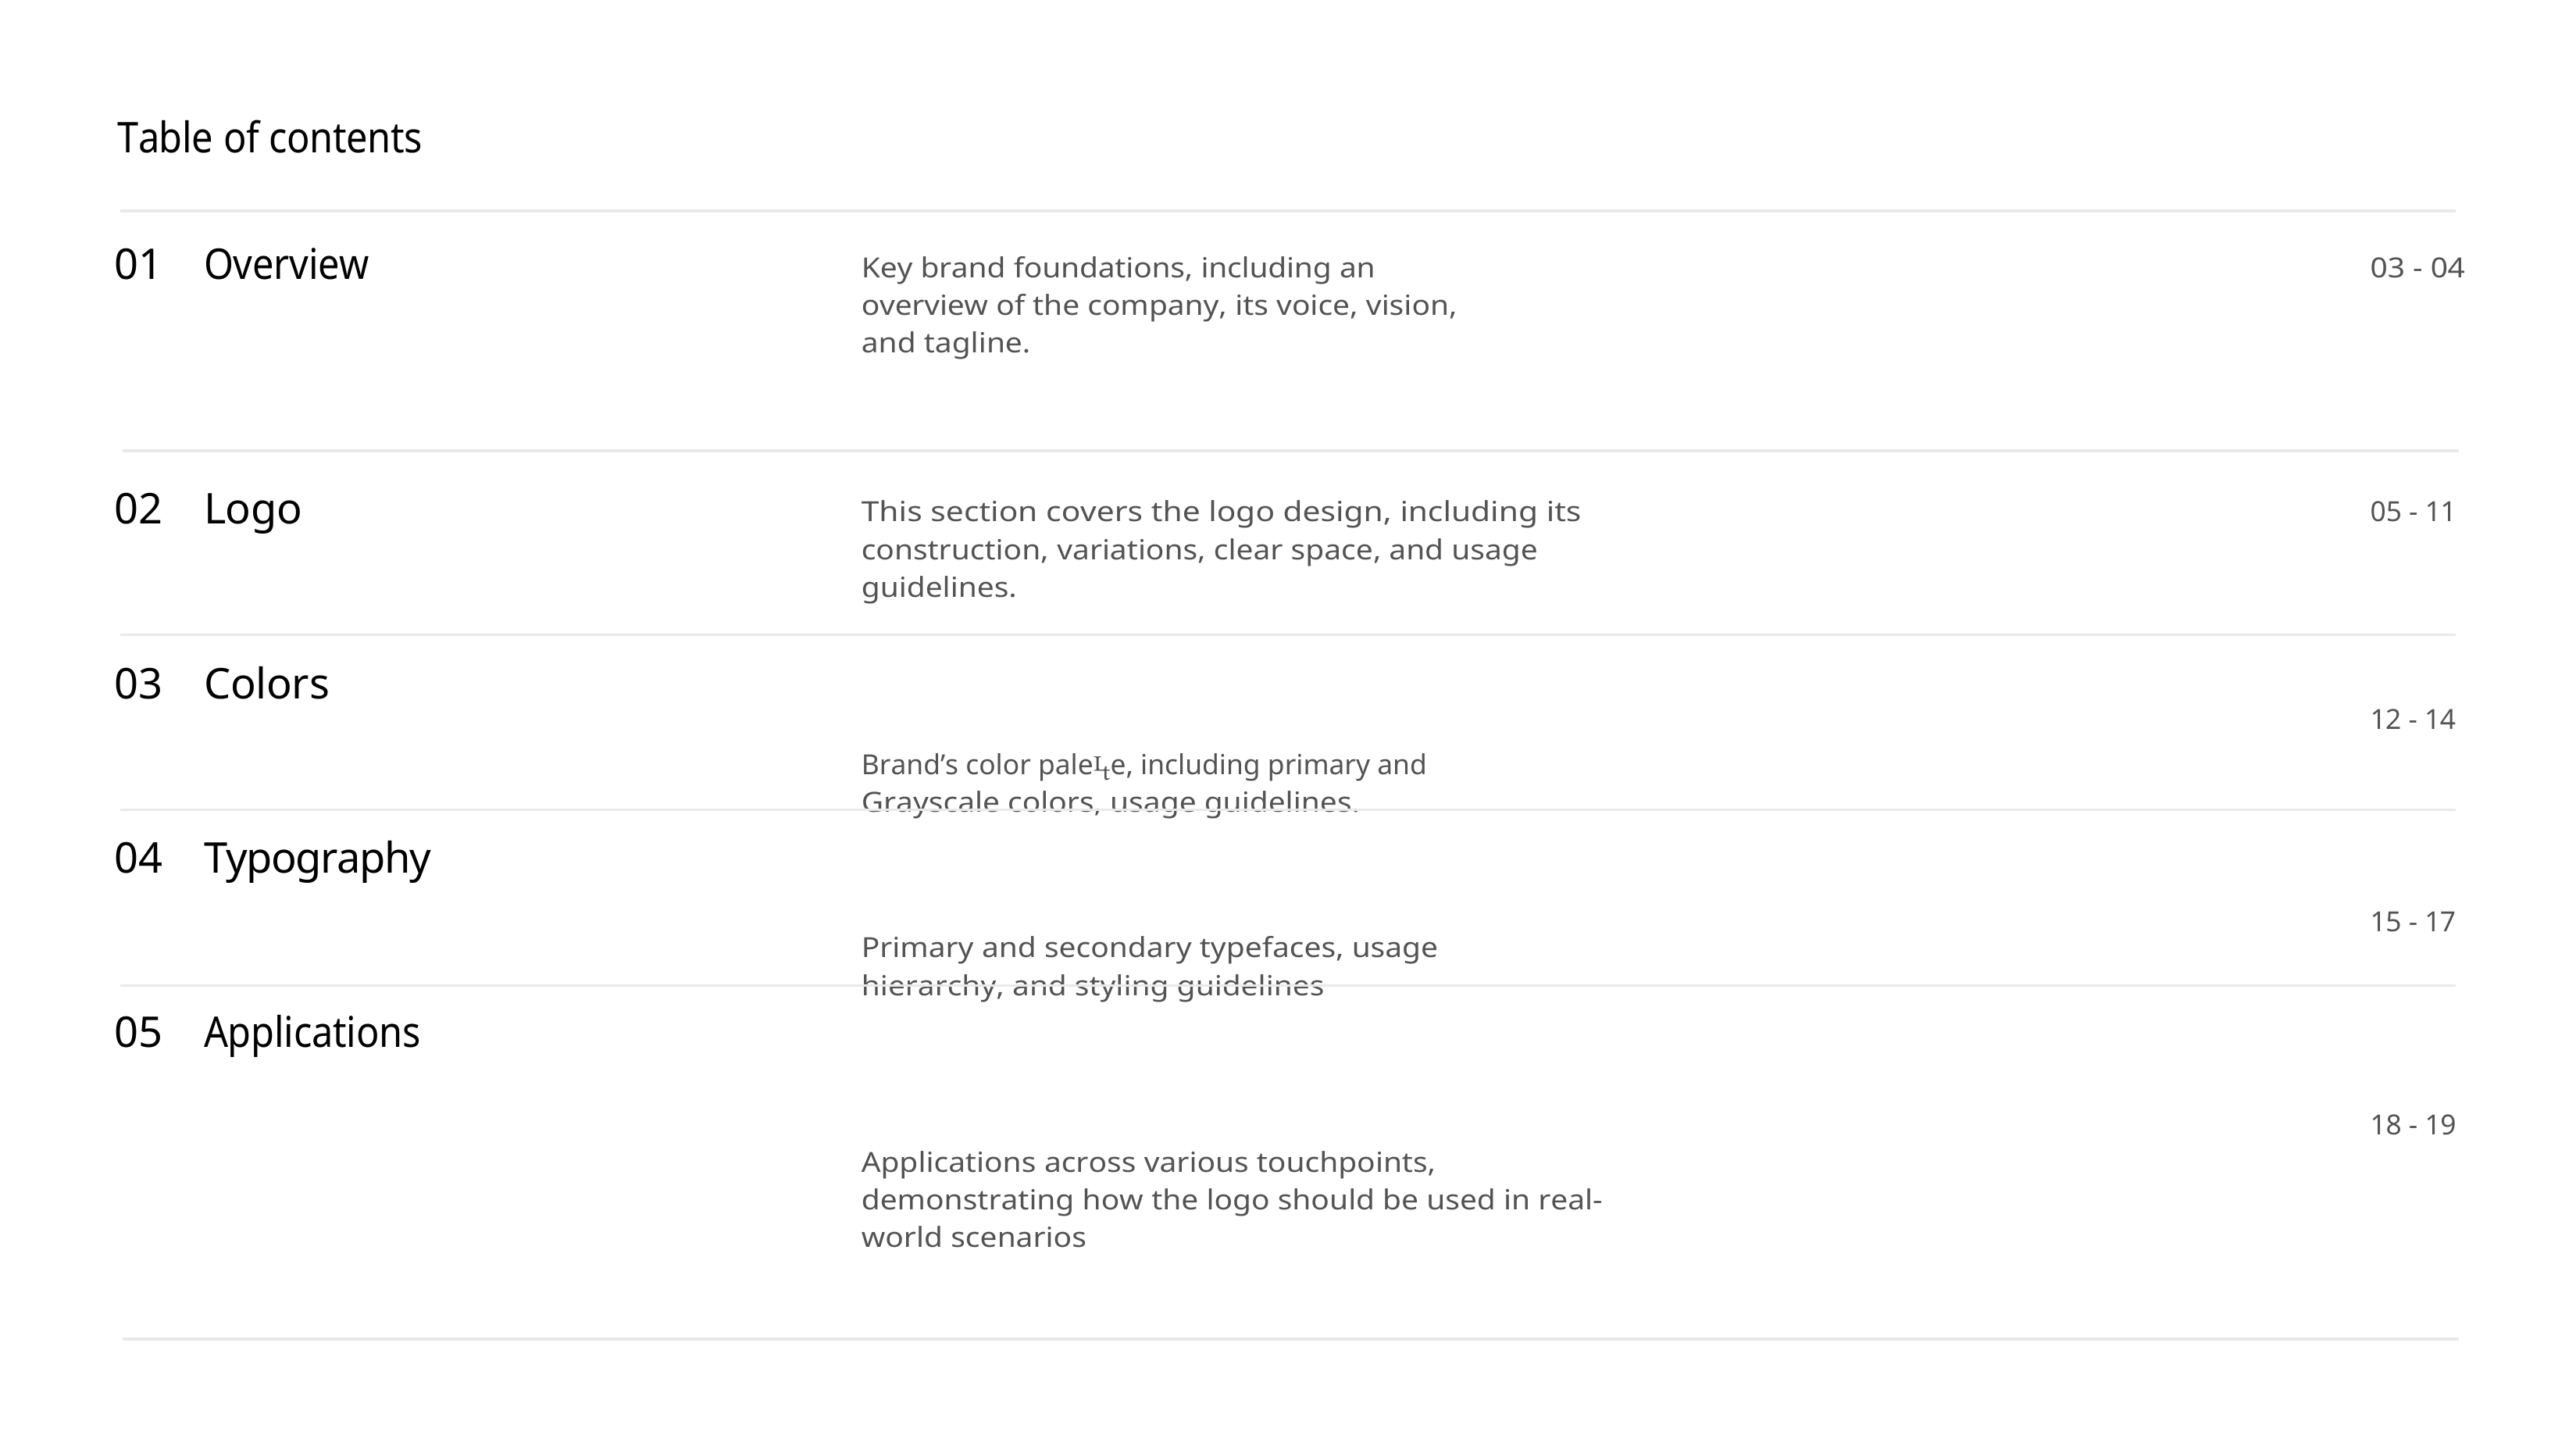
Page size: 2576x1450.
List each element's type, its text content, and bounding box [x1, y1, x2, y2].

list Logo [114, 478, 469, 536]
text 15 - 17 [2370, 902, 2495, 940]
text Brand’s color palee, including primary and Grayscale colors, usage guidelines. [862, 745, 1529, 809]
list Typography [114, 827, 469, 885]
text 18 - 19 [2370, 1105, 2495, 1143]
text 12 - 14 [2370, 699, 2495, 737]
list Colors [114, 654, 469, 712]
text 05 - 11 [2370, 492, 2495, 530]
text Primary and secondary typefaces, usage hierarchy, and styling guidelines [862, 928, 1575, 984]
text Key brand foundations, including an overview of the company, its voice, vision, and tagline. [862, 248, 1486, 361]
text Applications across various touchpoints, demonstrating how the logo should be used in real-world scenarios [862, 1142, 1644, 1255]
text Primary and secondary typefaces, usage hierarchy, and styling guidelines [862, 987, 1575, 1003]
text Table of contents [117, 107, 2495, 165]
list Applications [114, 1002, 469, 1059]
text This section covers the logo design, including its construction, variations, clear space, and usage guidelines. [862, 492, 1644, 605]
list Overview [114, 234, 400, 291]
text 03 - 04 [2370, 248, 2495, 286]
